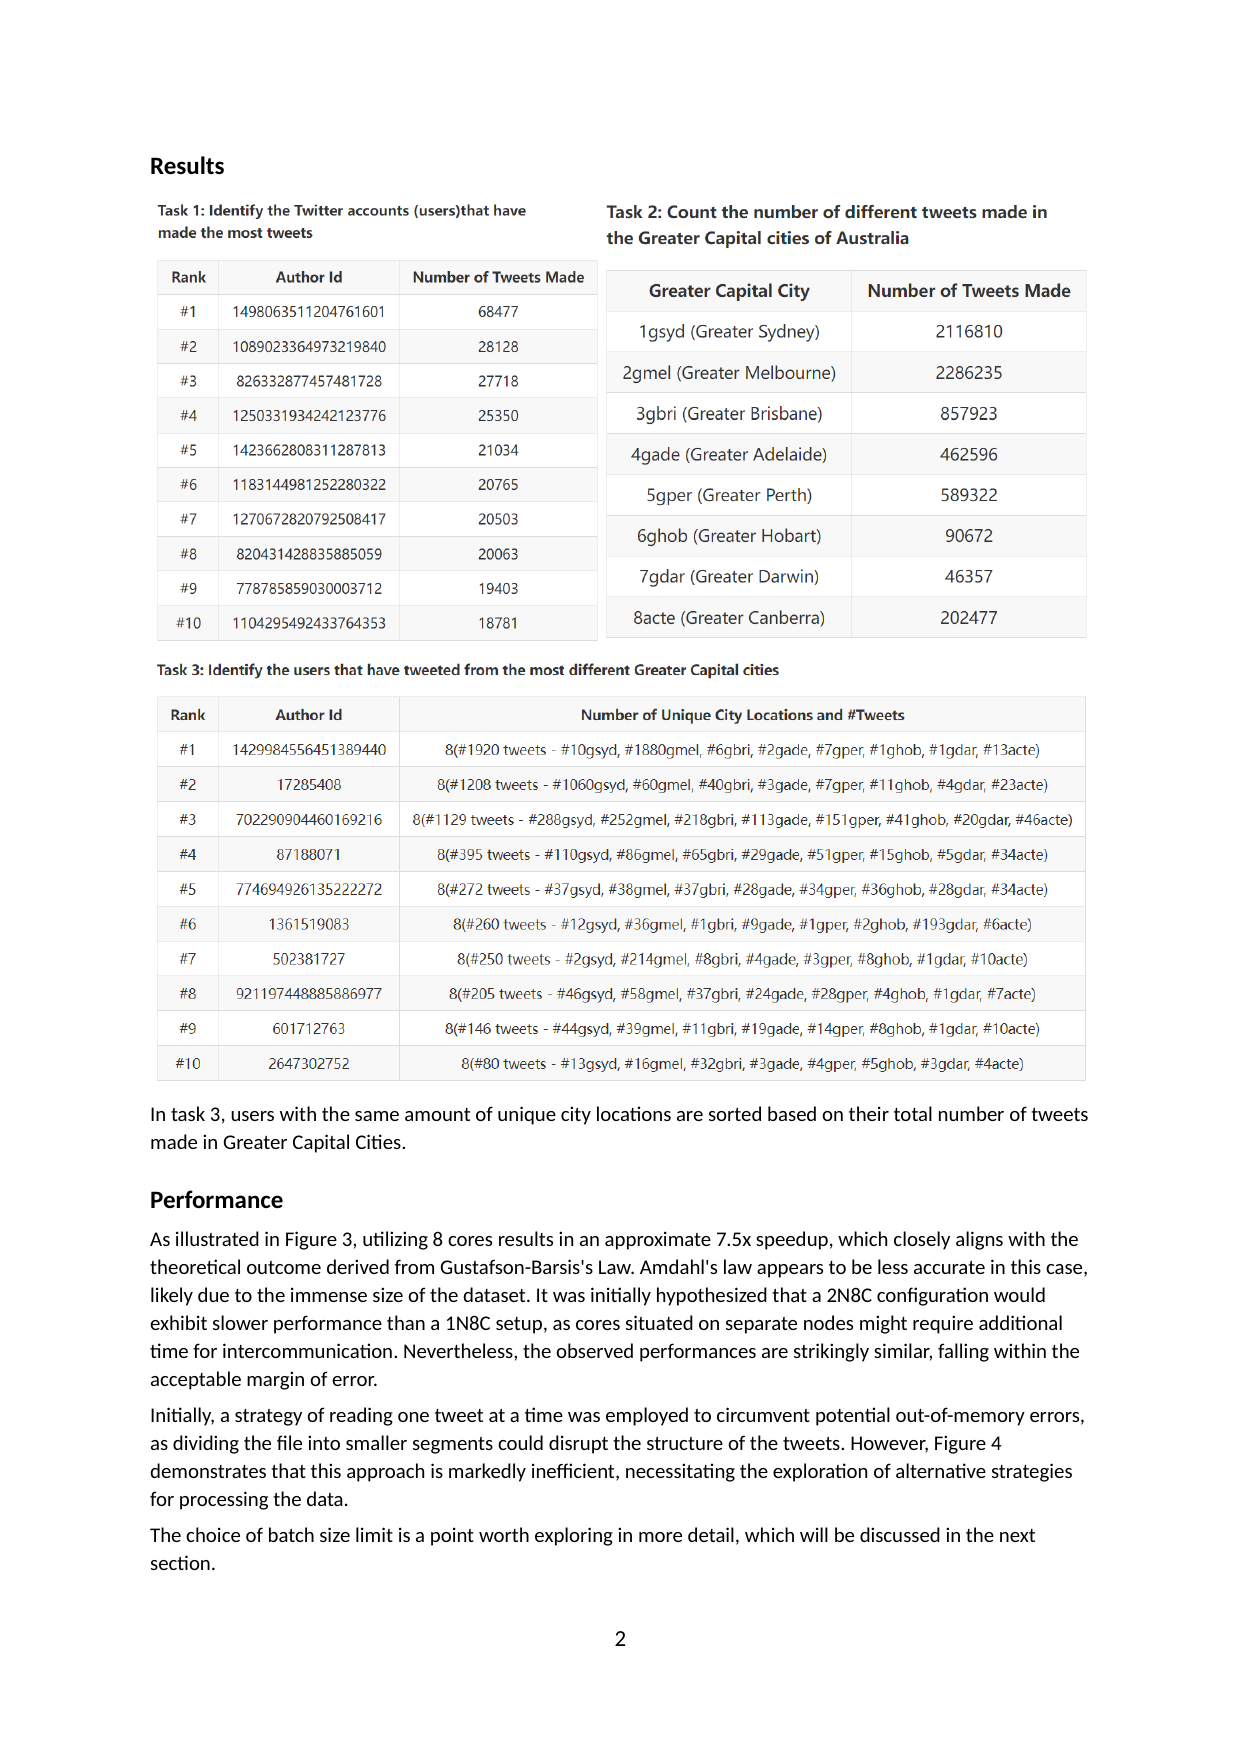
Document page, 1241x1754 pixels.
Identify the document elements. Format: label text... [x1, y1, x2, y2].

text Results [150, 150, 1090, 181]
text In task 3, users with the same amount of unique city locations are sorted based on their total number of tweets made in Greater Capital Cities. [150, 1101, 1090, 1154]
text Performance [150, 1185, 1090, 1215]
picture [150, 655, 1091, 1090]
text The choice of batch size limit is a point worth exploring in more detail, which will be discussed in the next section. [150, 1522, 1090, 1576]
text As illustrated in Figure 3, utilizing 8 cores results in an approximate 7.5x speedup, which closely aligns with the theoretical outcome derived from Gustafson-Barsis's Law. Amdahl's law appears to be less accurate in this case, likely due to the immense size of the dataset. It was initially hypothesized that a 2N8C configuration would exhibit slower performance than a 1N8C setup, as cores situated on separate nodes might require additional time for intercommunication. Nevertheless, the observed performances are strikingly similar, falling within the acceptable margin of error. [150, 1227, 1090, 1392]
picture [150, 191, 1091, 645]
text Initially, a strategy of reading one tweet at a time was employed to circumvent potential out-of-memory errors, as dividing the file into smaller segments could disrupt the structure of the tweets. However, Figure 4 demonstrates that this approach is markedly inefficient, necessitating the exploration of alternative strategies for processing the data. [150, 1402, 1090, 1512]
